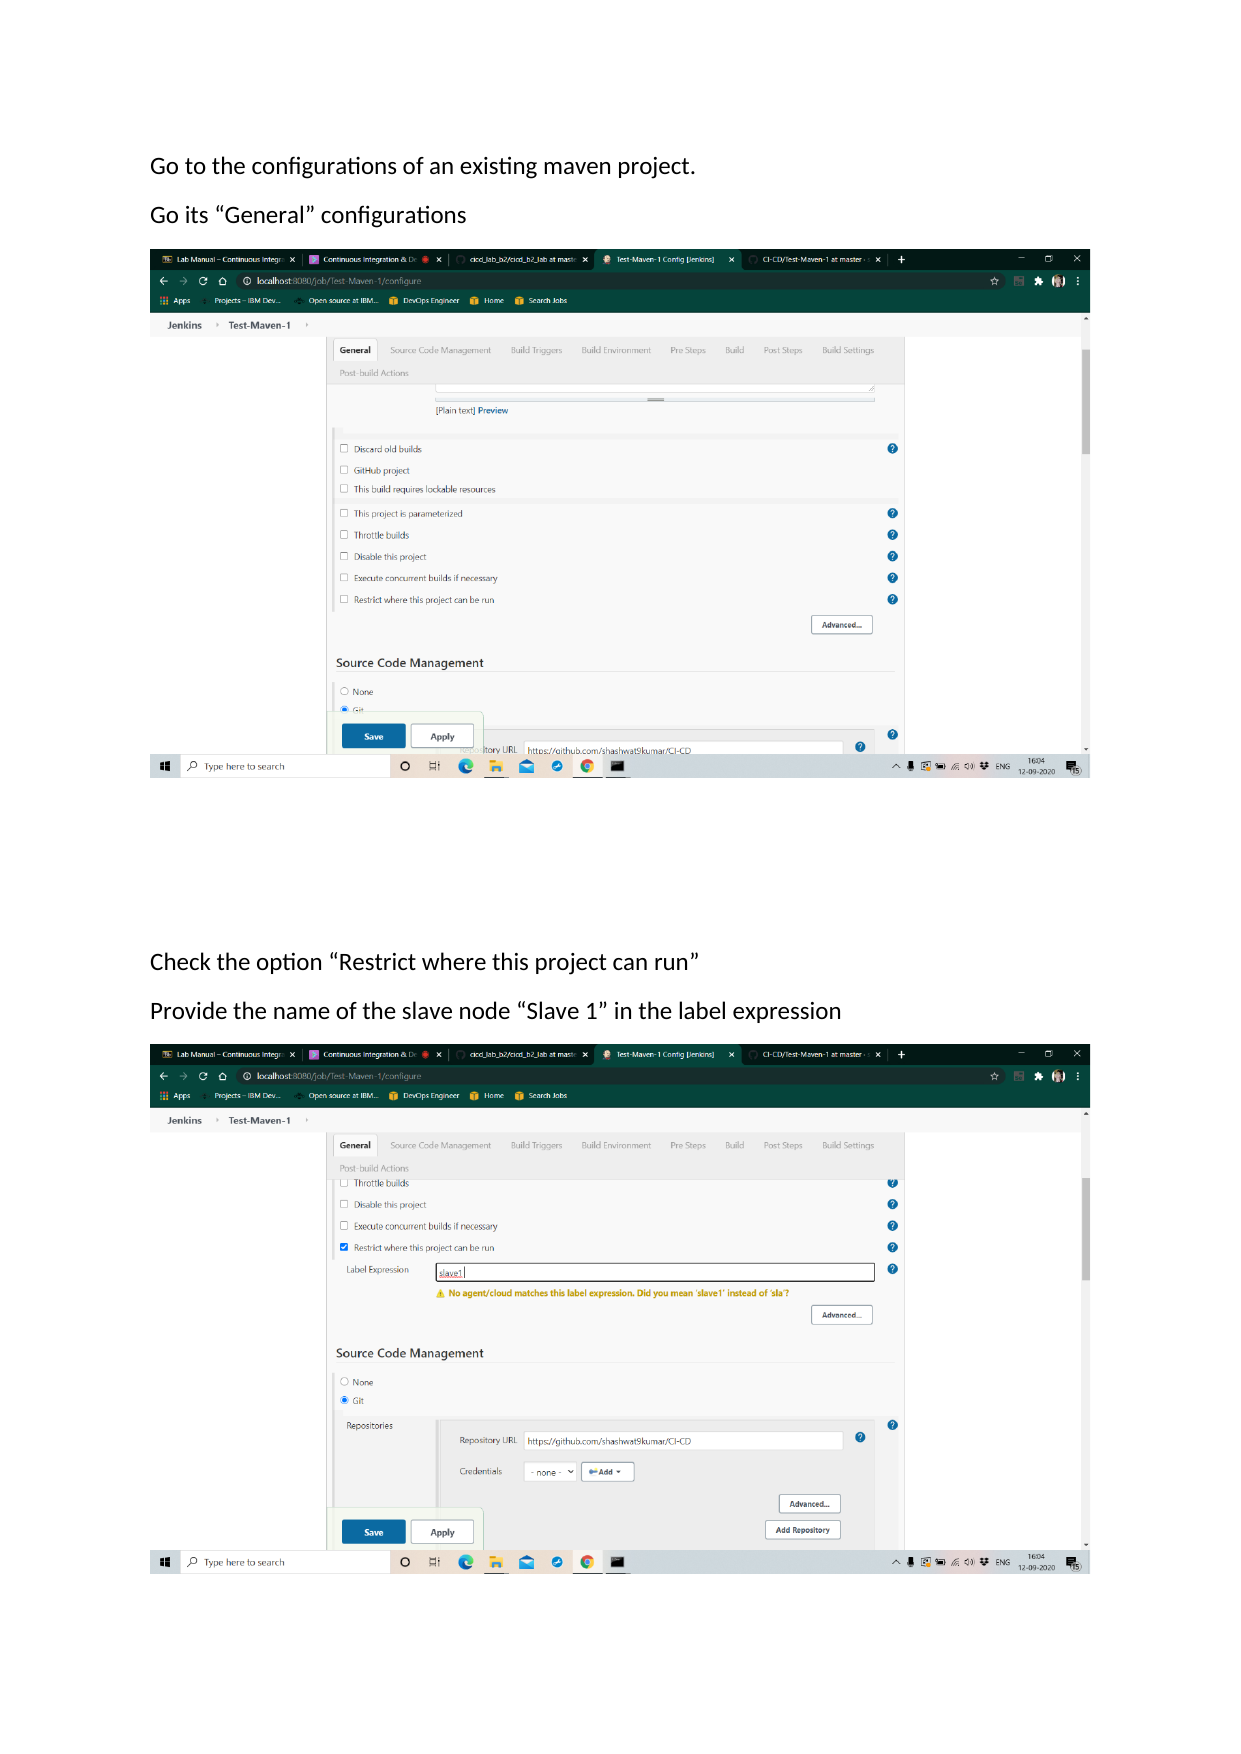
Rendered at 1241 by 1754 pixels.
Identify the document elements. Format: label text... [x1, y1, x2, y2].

picture [150, 1044, 1091, 1574]
text Go its “General” configurations [150, 199, 1090, 230]
text Go to the configurations of an existing maven project. [150, 150, 1090, 181]
text Check the option “Restrict where this project can run” [150, 946, 1090, 976]
text Provide the name of the slave node “Slave 1” in the label expression [150, 995, 1090, 1026]
picture [150, 249, 1091, 778]
